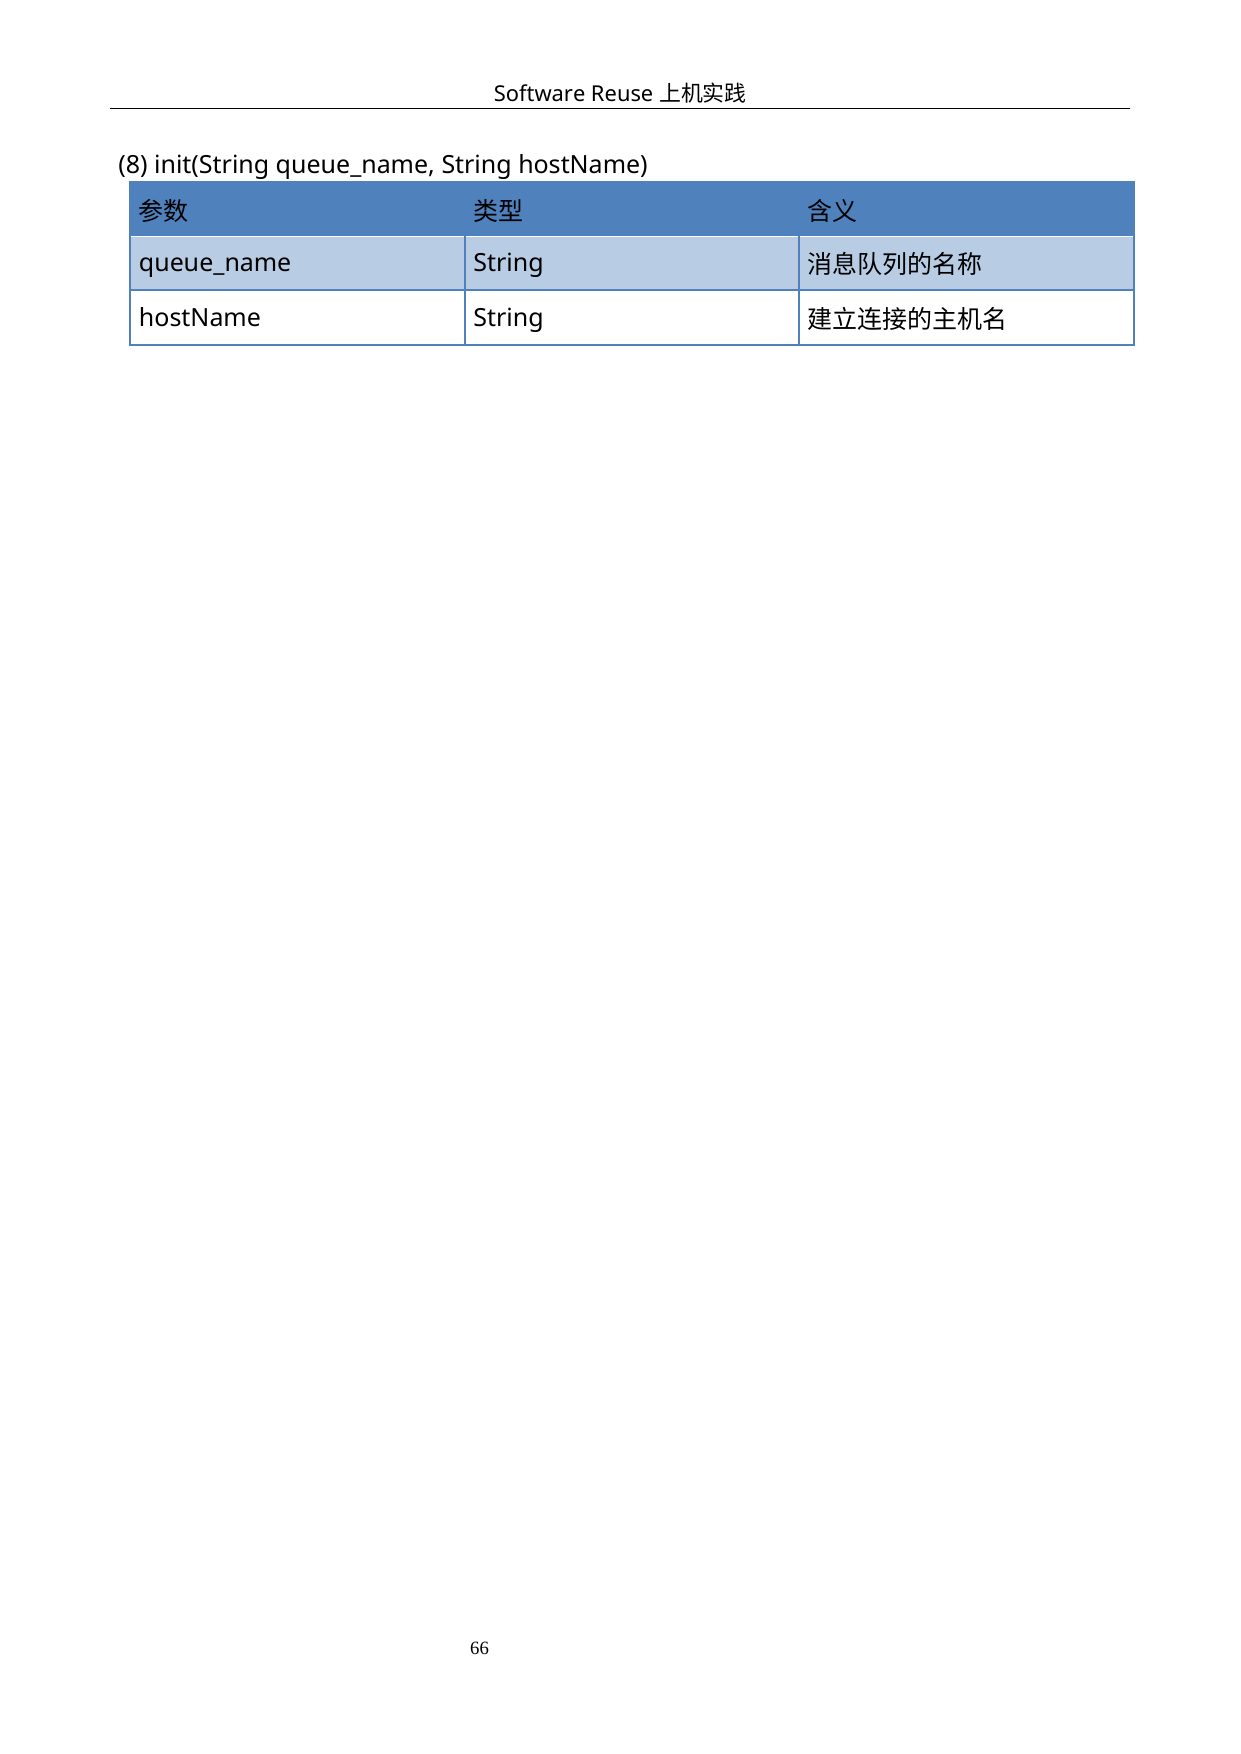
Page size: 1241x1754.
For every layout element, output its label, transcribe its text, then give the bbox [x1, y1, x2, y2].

table_cell 消息队列的名称 [800, 237, 1133, 289]
table_header 类型 [466, 183, 798, 236]
table_cell 建立连接的主机名 [800, 291, 1133, 344]
list (8) init(String queue_name, String hostName) [118, 147, 1122, 181]
table_header 含义 [800, 183, 1133, 236]
table_header 参数 [131, 183, 464, 236]
table_cell queue_name [131, 237, 464, 289]
table_cell String [466, 291, 798, 344]
table_cell String [466, 237, 798, 289]
table_cell hostName [131, 291, 464, 344]
